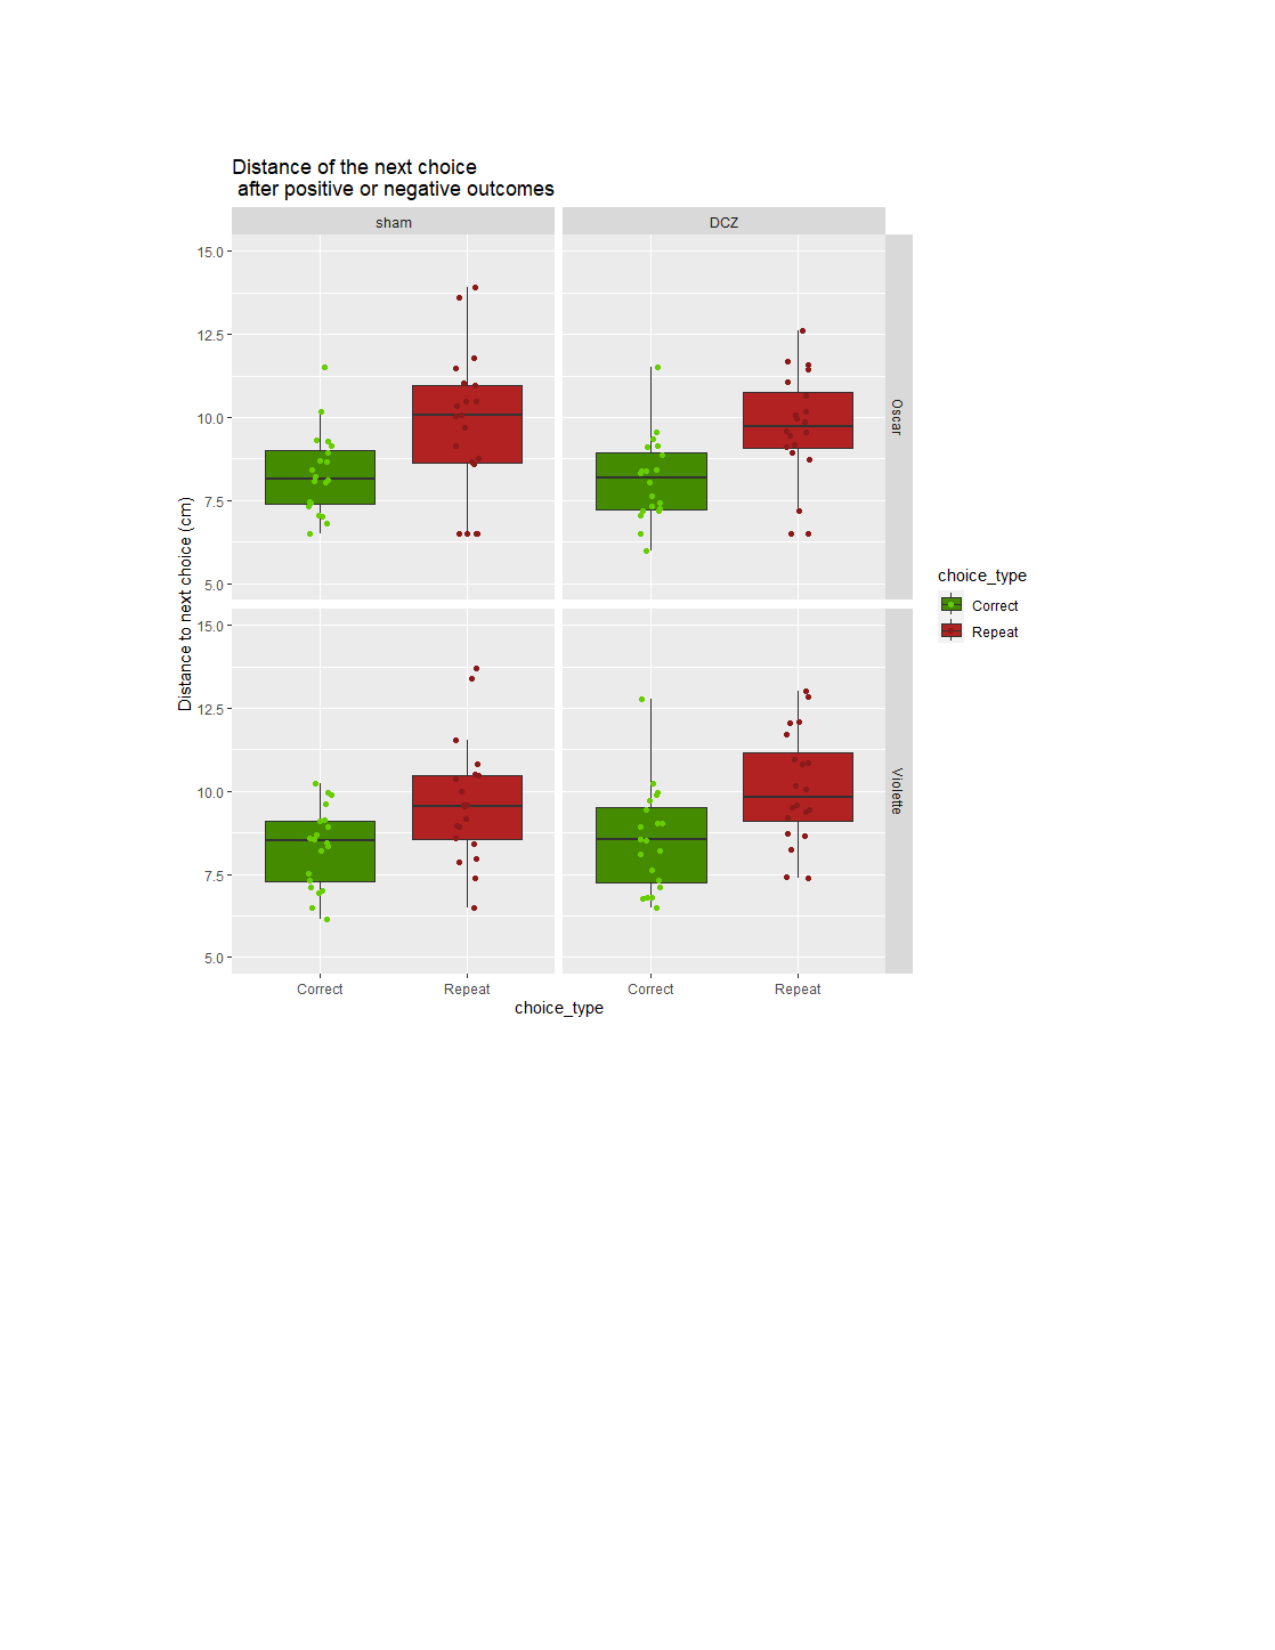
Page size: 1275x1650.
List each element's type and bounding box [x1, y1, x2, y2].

picture [168, 150, 1044, 1025]
